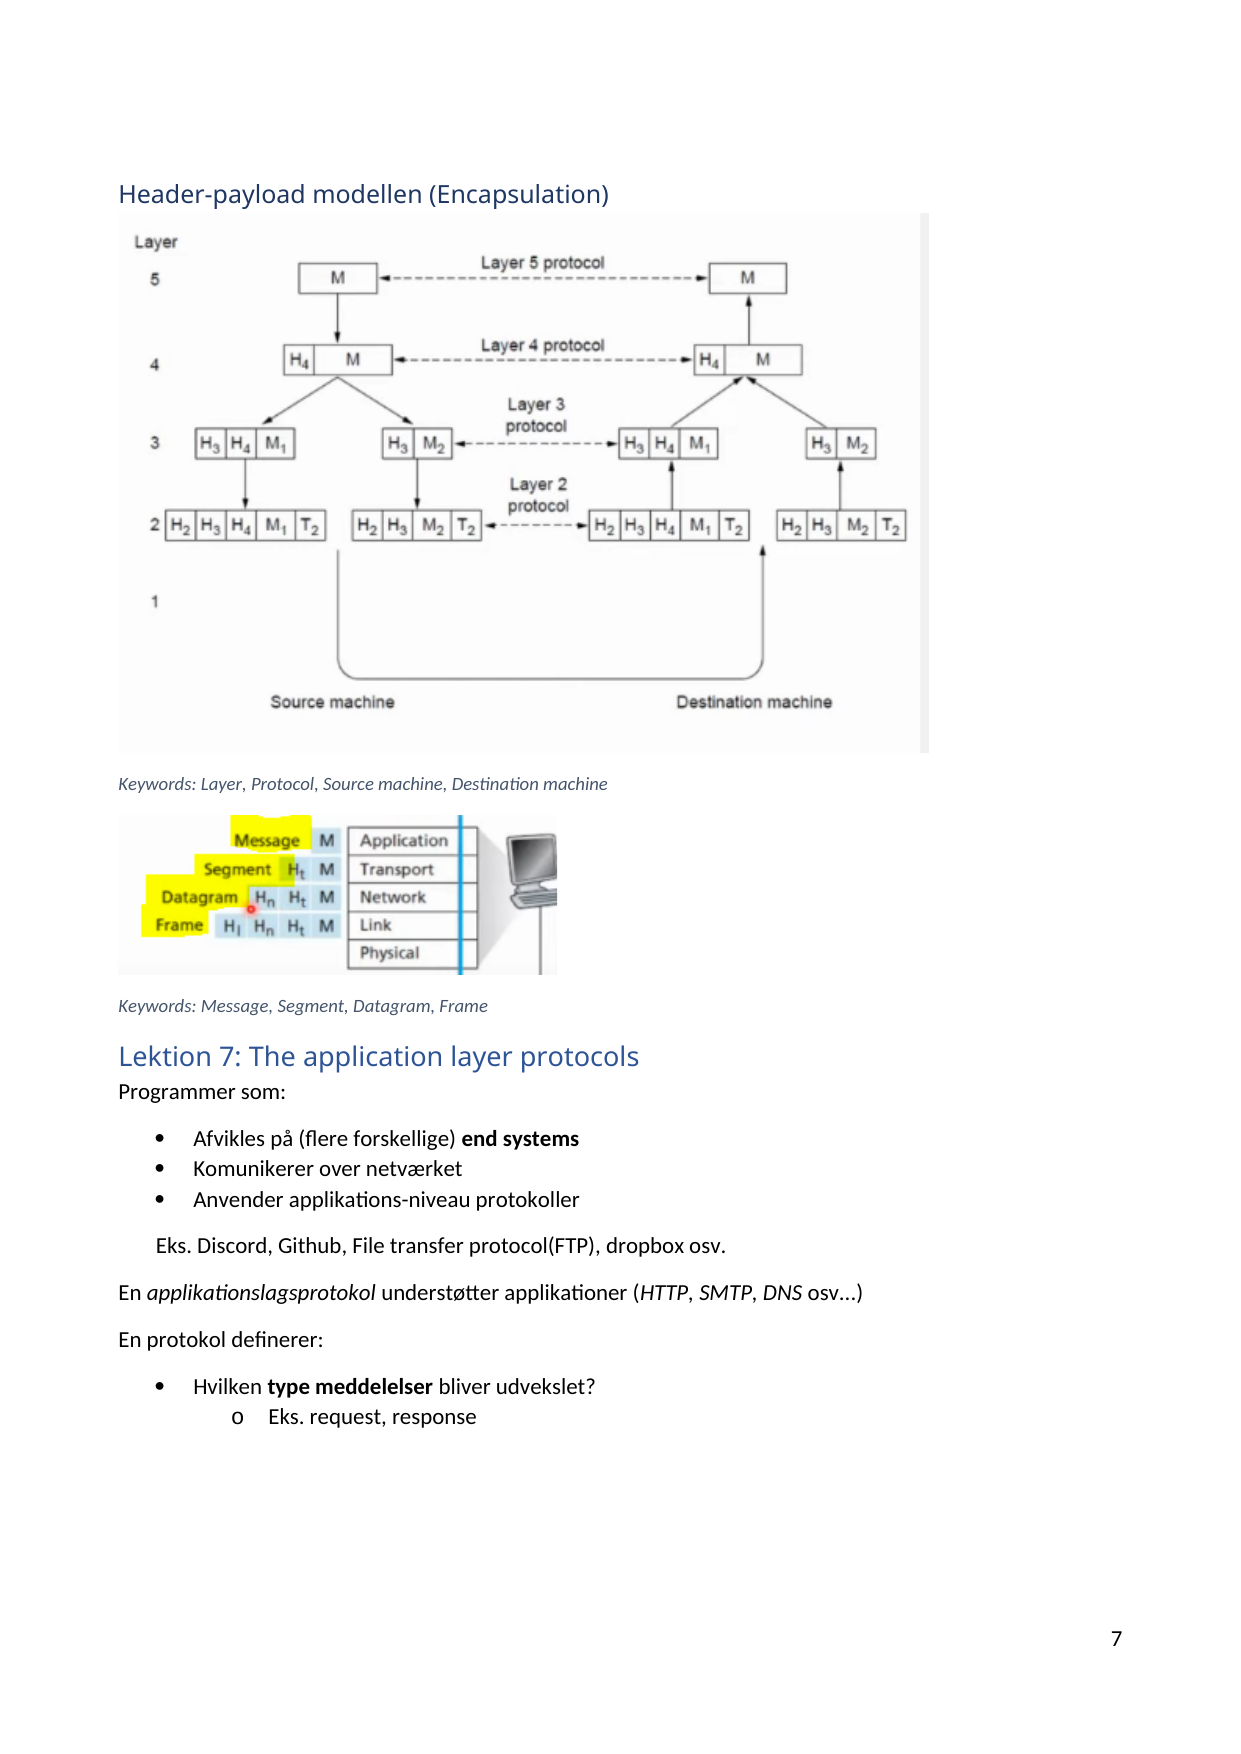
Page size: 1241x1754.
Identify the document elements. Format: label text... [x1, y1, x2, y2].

list Komunikerer over netværket [156, 1154, 1122, 1182]
text Keywords: Message, Segment, Datagram, Frame [118, 994, 1122, 1017]
list Anvender applikations-niveau protokoller [156, 1185, 1122, 1213]
text Keywords: Layer, Protocol, Source machine, Destination machine [118, 772, 1122, 795]
list Eks. request, response [231, 1402, 1122, 1432]
list Afvikles på (flere forskellige) end systems [156, 1124, 1122, 1152]
list Hvilken type meddelelser bliver udvekslet? [156, 1372, 1122, 1400]
text En applikationslagsprotokol understøtter applikationer (HTTP, SMTP, DNS osv...) [118, 1278, 1122, 1306]
subtitle Header-payload modellen (Encapsulation) [118, 177, 1122, 211]
text Eks. Discord, Github, File transfer protocol(FTP), dropbox osv. [156, 1232, 1122, 1259]
subtitle Lektion 7: The application layer protocols [118, 1038, 1122, 1074]
text En protokol definerer: [118, 1325, 1122, 1353]
picture [118, 213, 929, 753]
picture [118, 815, 558, 975]
text Programmer som: [118, 1077, 1122, 1105]
